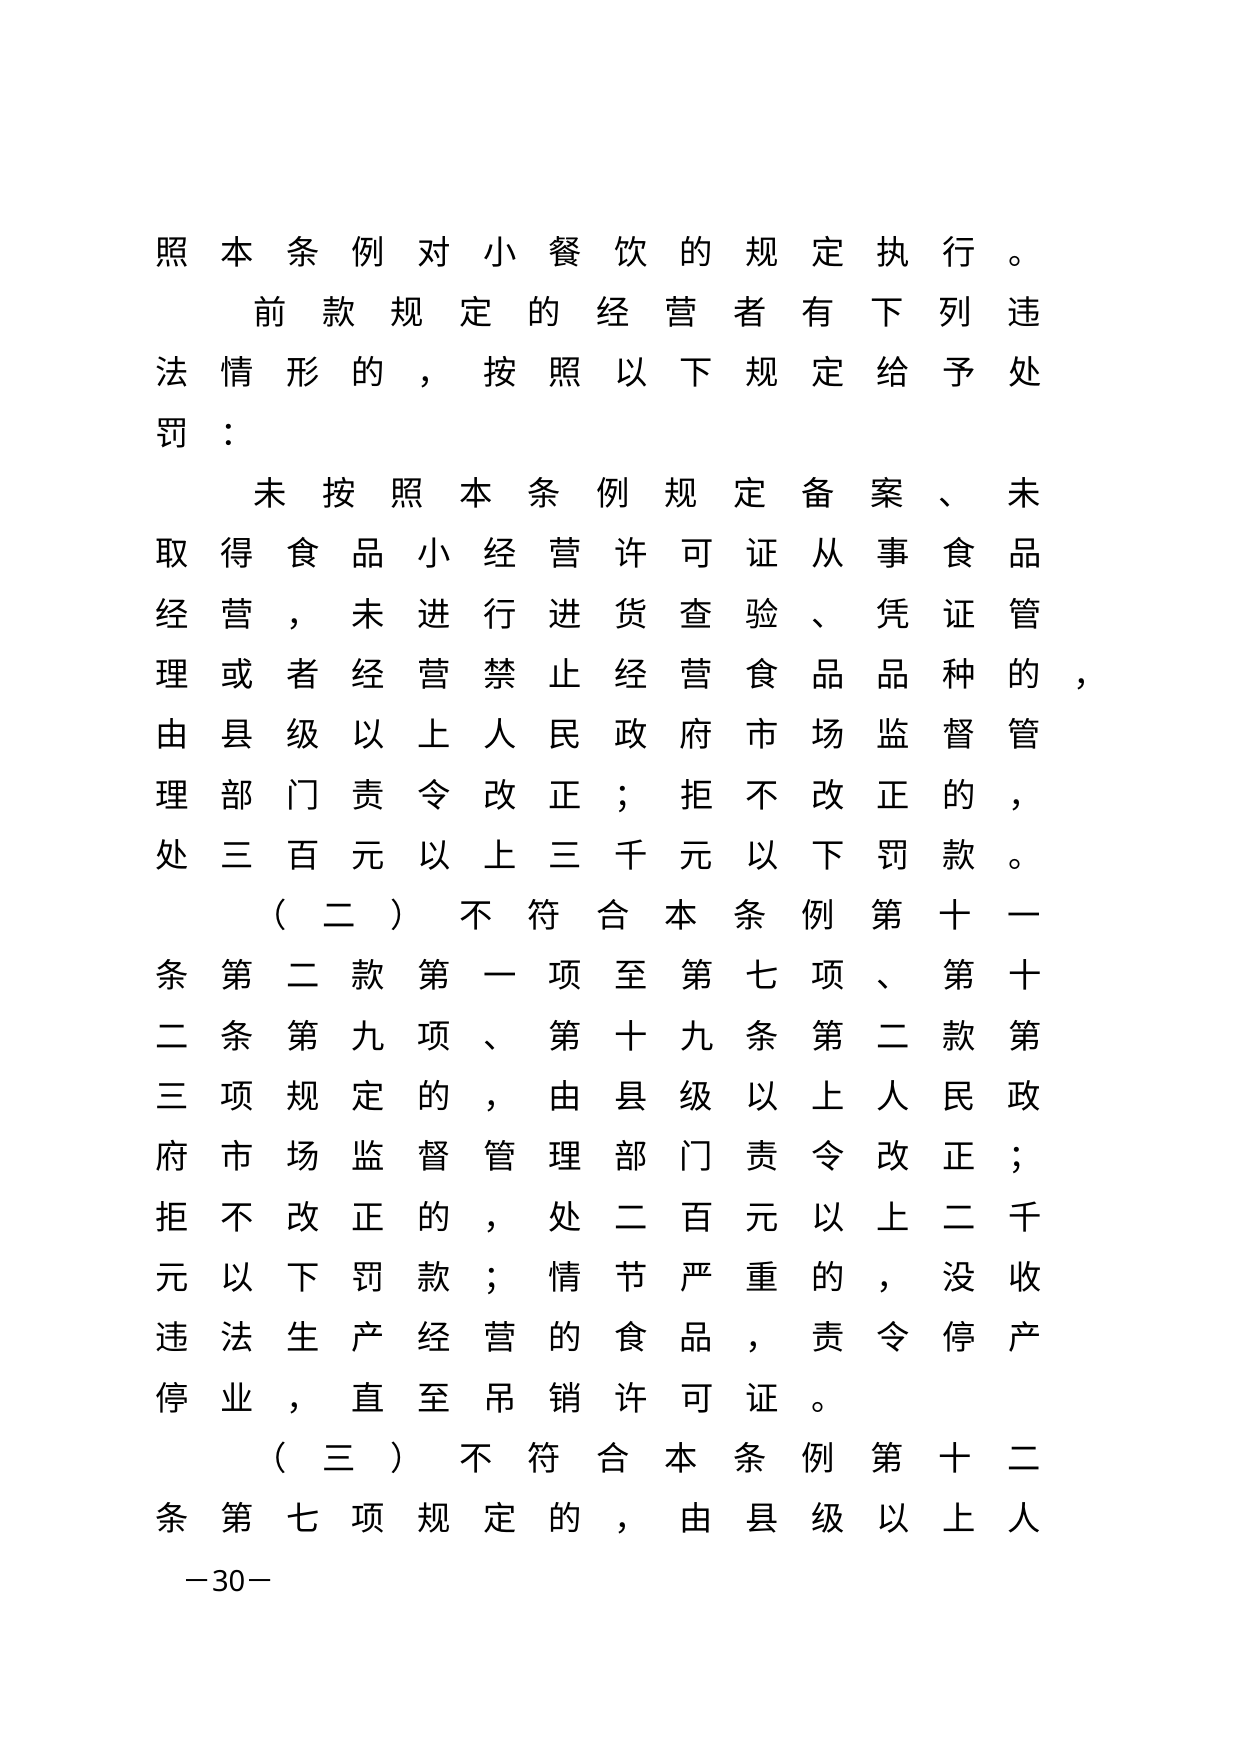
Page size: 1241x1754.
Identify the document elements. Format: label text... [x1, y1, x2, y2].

text 前款规定的经营者有下列违法情形的，按照以下规定给予处罚： [155, 280, 1073, 461]
text 第四十一条 在固定场所从事散装食品零售或者同时从事散装食品和预包装食品零售的小规模食品经营者应当依法办理食品小经营许可证；仅从事预包装食品零售的小规模食品经营者应当依法备案；从事食用农产品零售的小规模食品经营者不需要许可和备案。对前述经营者的管理参照本条例对小餐饮的规定执行。 [155, 219, 1073, 280]
text （三）不符合本条例第十二条第七项规定的，由县级以上人民政府市场监督管理部门责令改正，没收违法所得和违法生产经营的食品、食品添加剂，可以没收用于违法生产经营的工具、设备、原料等物品，并处五百元以上三千元以下罚款；情节严重的，责令停产停业，直至吊销许可证。 [155, 1426, 1073, 1546]
text （二）不符合本条例第十一条第二款第一项至第七项、第十二条第九项、第十九条第二款第三项规定的，由县级以上人民政府市场监督管理部门责令改正；拒不改正的，处二百元以上二千元以下罚款；情节严重的，没收违法生产经营的食品，责令停产停业，直至吊销许可证。 [155, 883, 1073, 1426]
text 未按照本条例规定备案、未取得食品小经营许可证从事食品经营，未进行进货查验、凭证管理或者经营禁止经营食品品种的，由县级以上人民政府市场监督管理部门责令改正；拒不改正的，处三百元以上三千元以下罚款。 [155, 461, 1073, 883]
